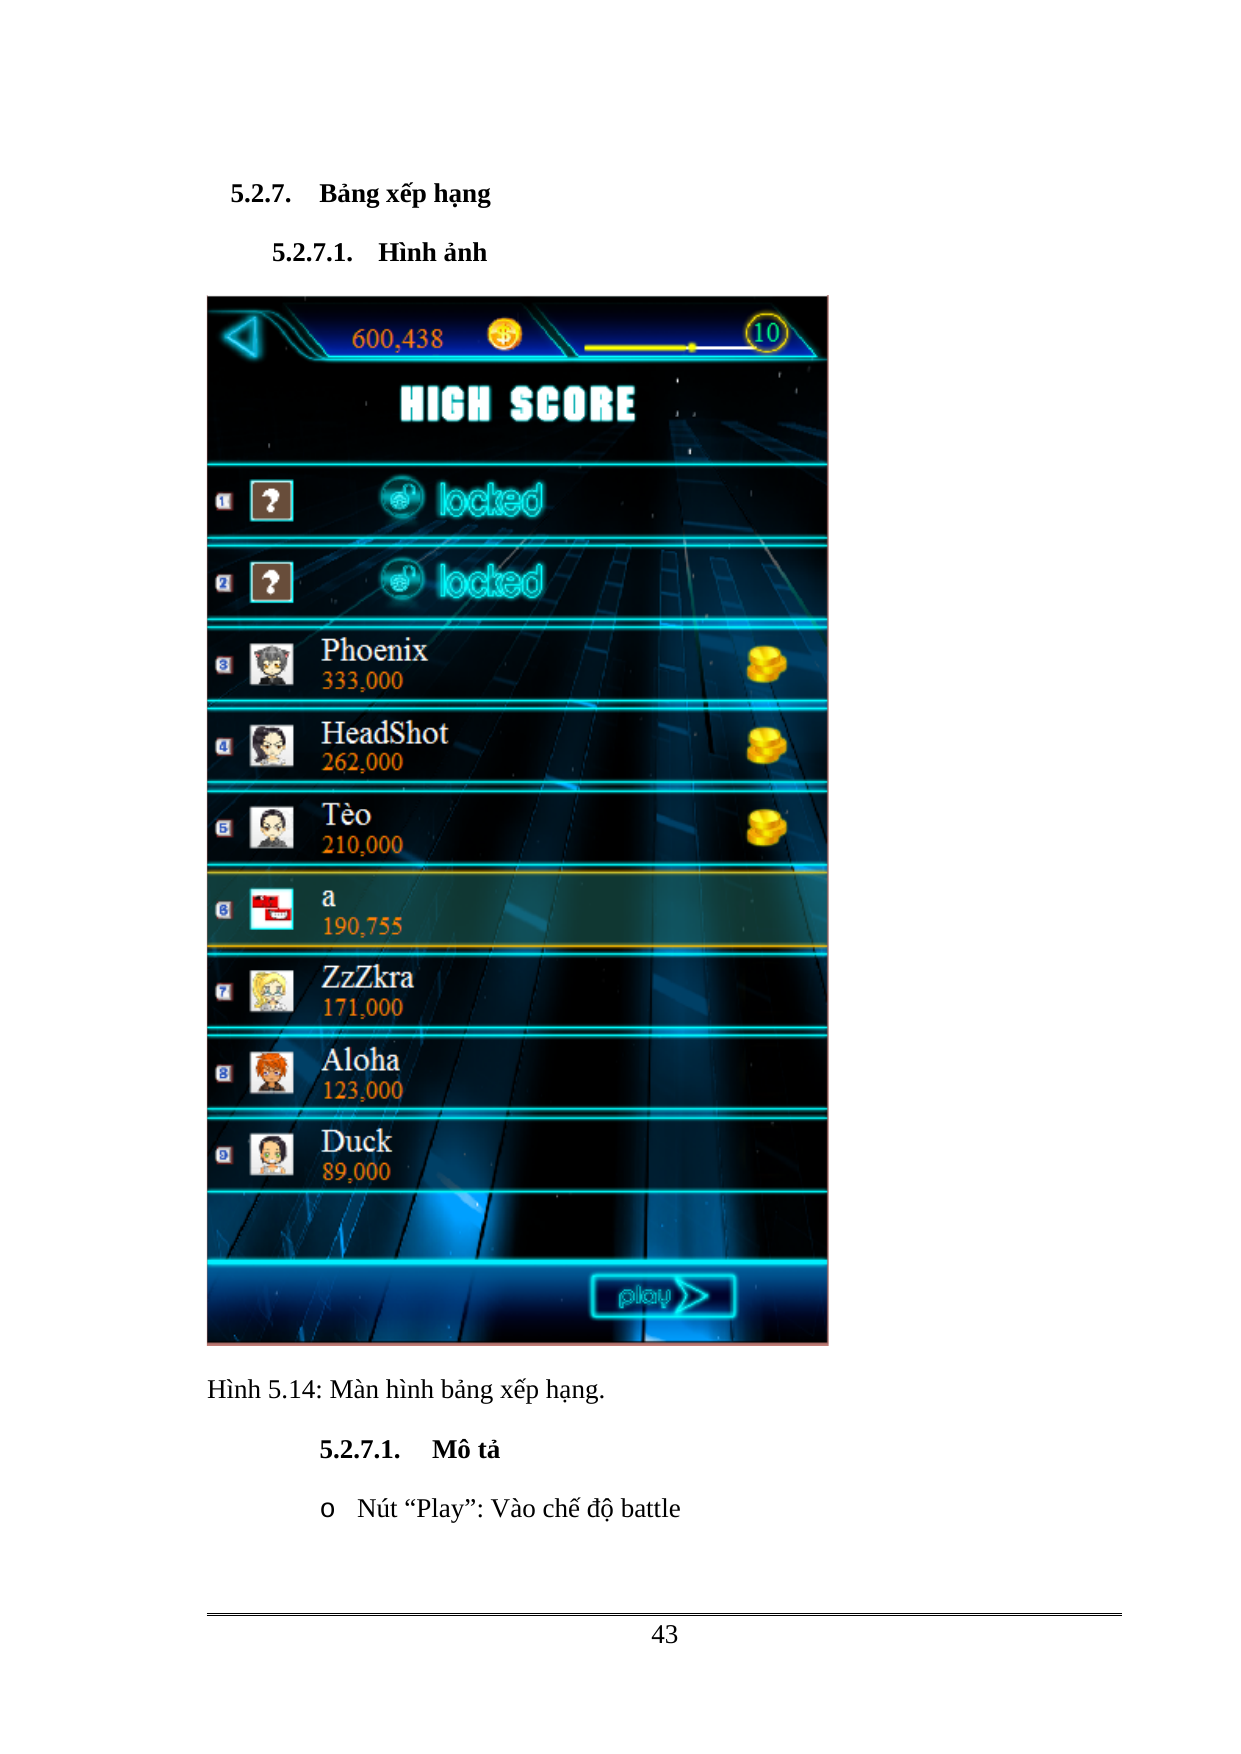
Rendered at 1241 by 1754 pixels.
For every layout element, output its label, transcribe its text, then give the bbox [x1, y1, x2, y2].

subtitle Hình ảnh [272, 236, 1122, 267]
list Nút “Play”: Vào chế độ battle [319, 1492, 1122, 1525]
subtitle Bảng xếp hạng [230, 177, 1122, 208]
picture [206, 295, 829, 1346]
subtitle Mô tả [319, 1433, 1122, 1464]
